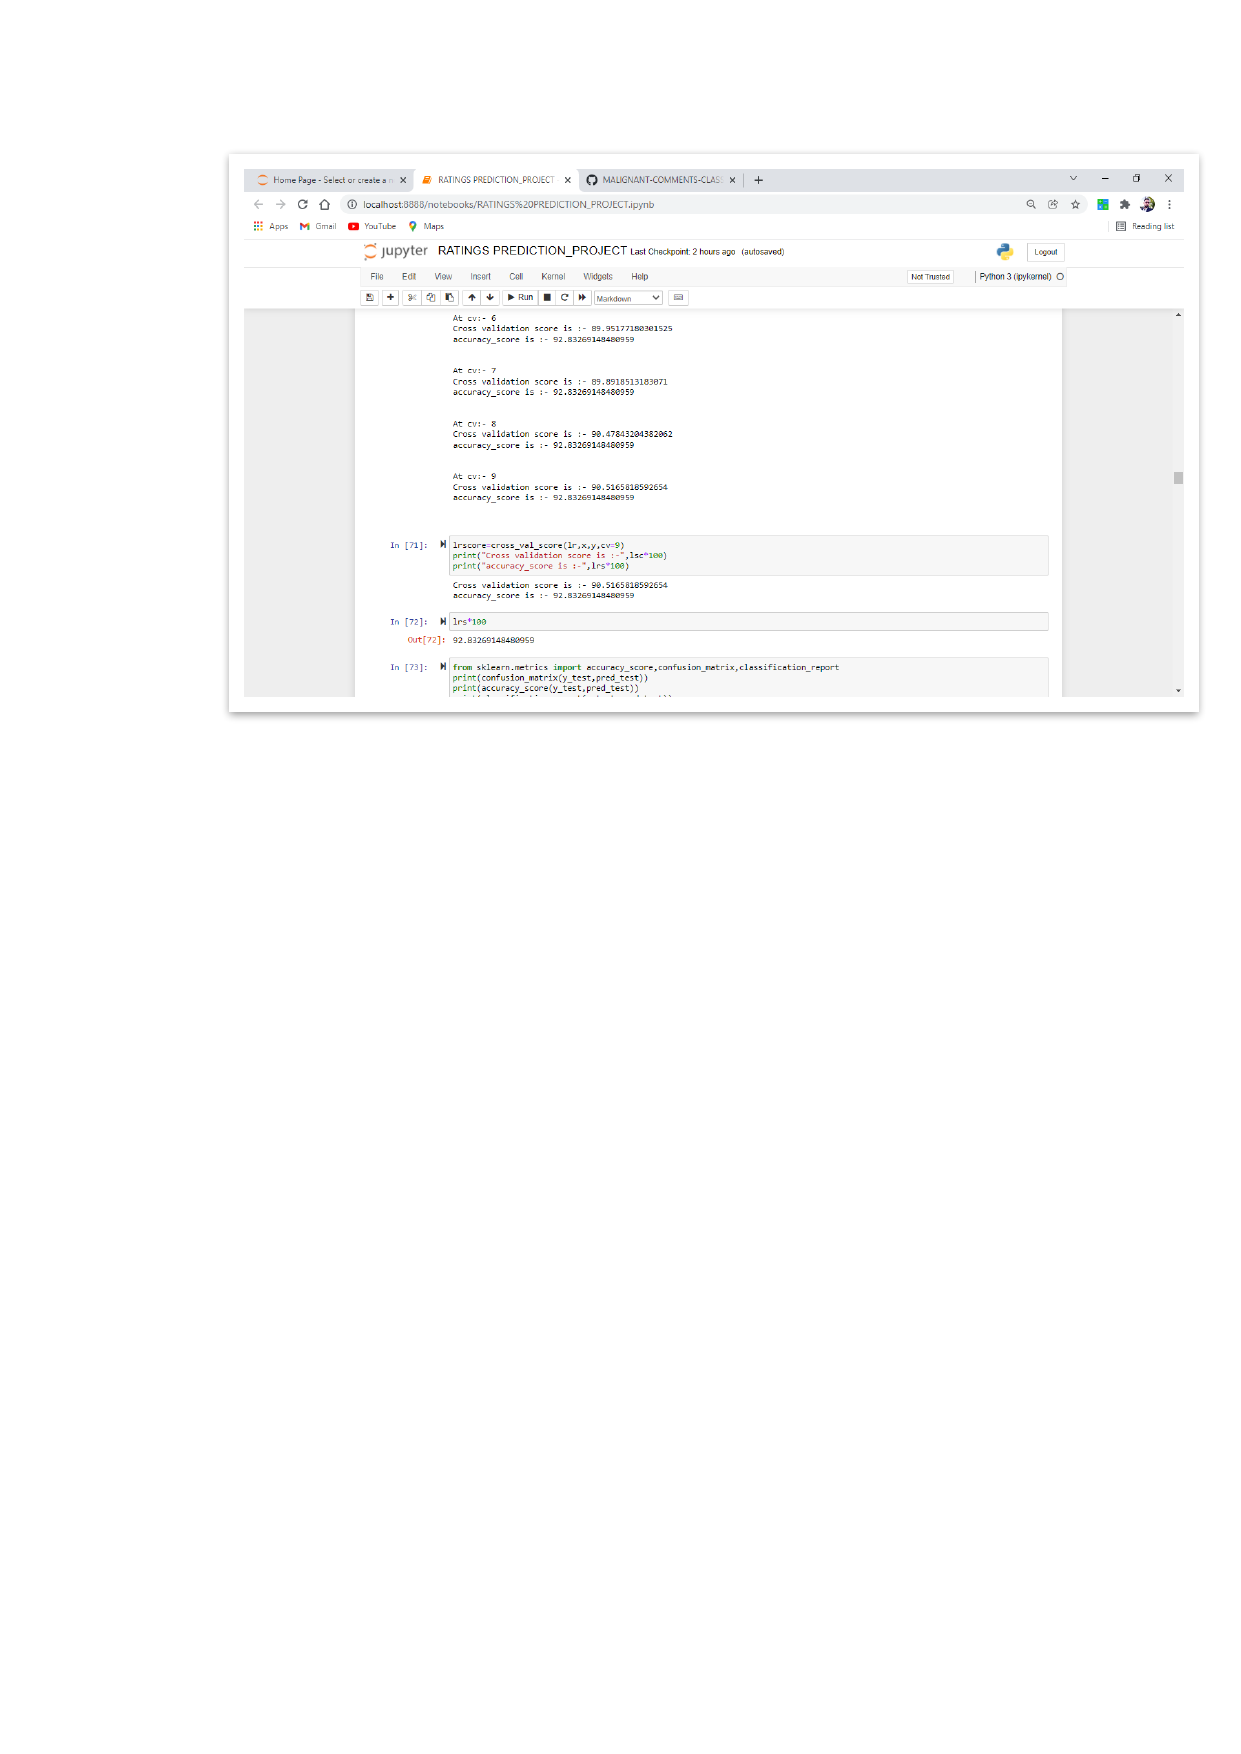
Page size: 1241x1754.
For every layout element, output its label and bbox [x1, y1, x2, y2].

picture [244, 169, 1184, 697]
